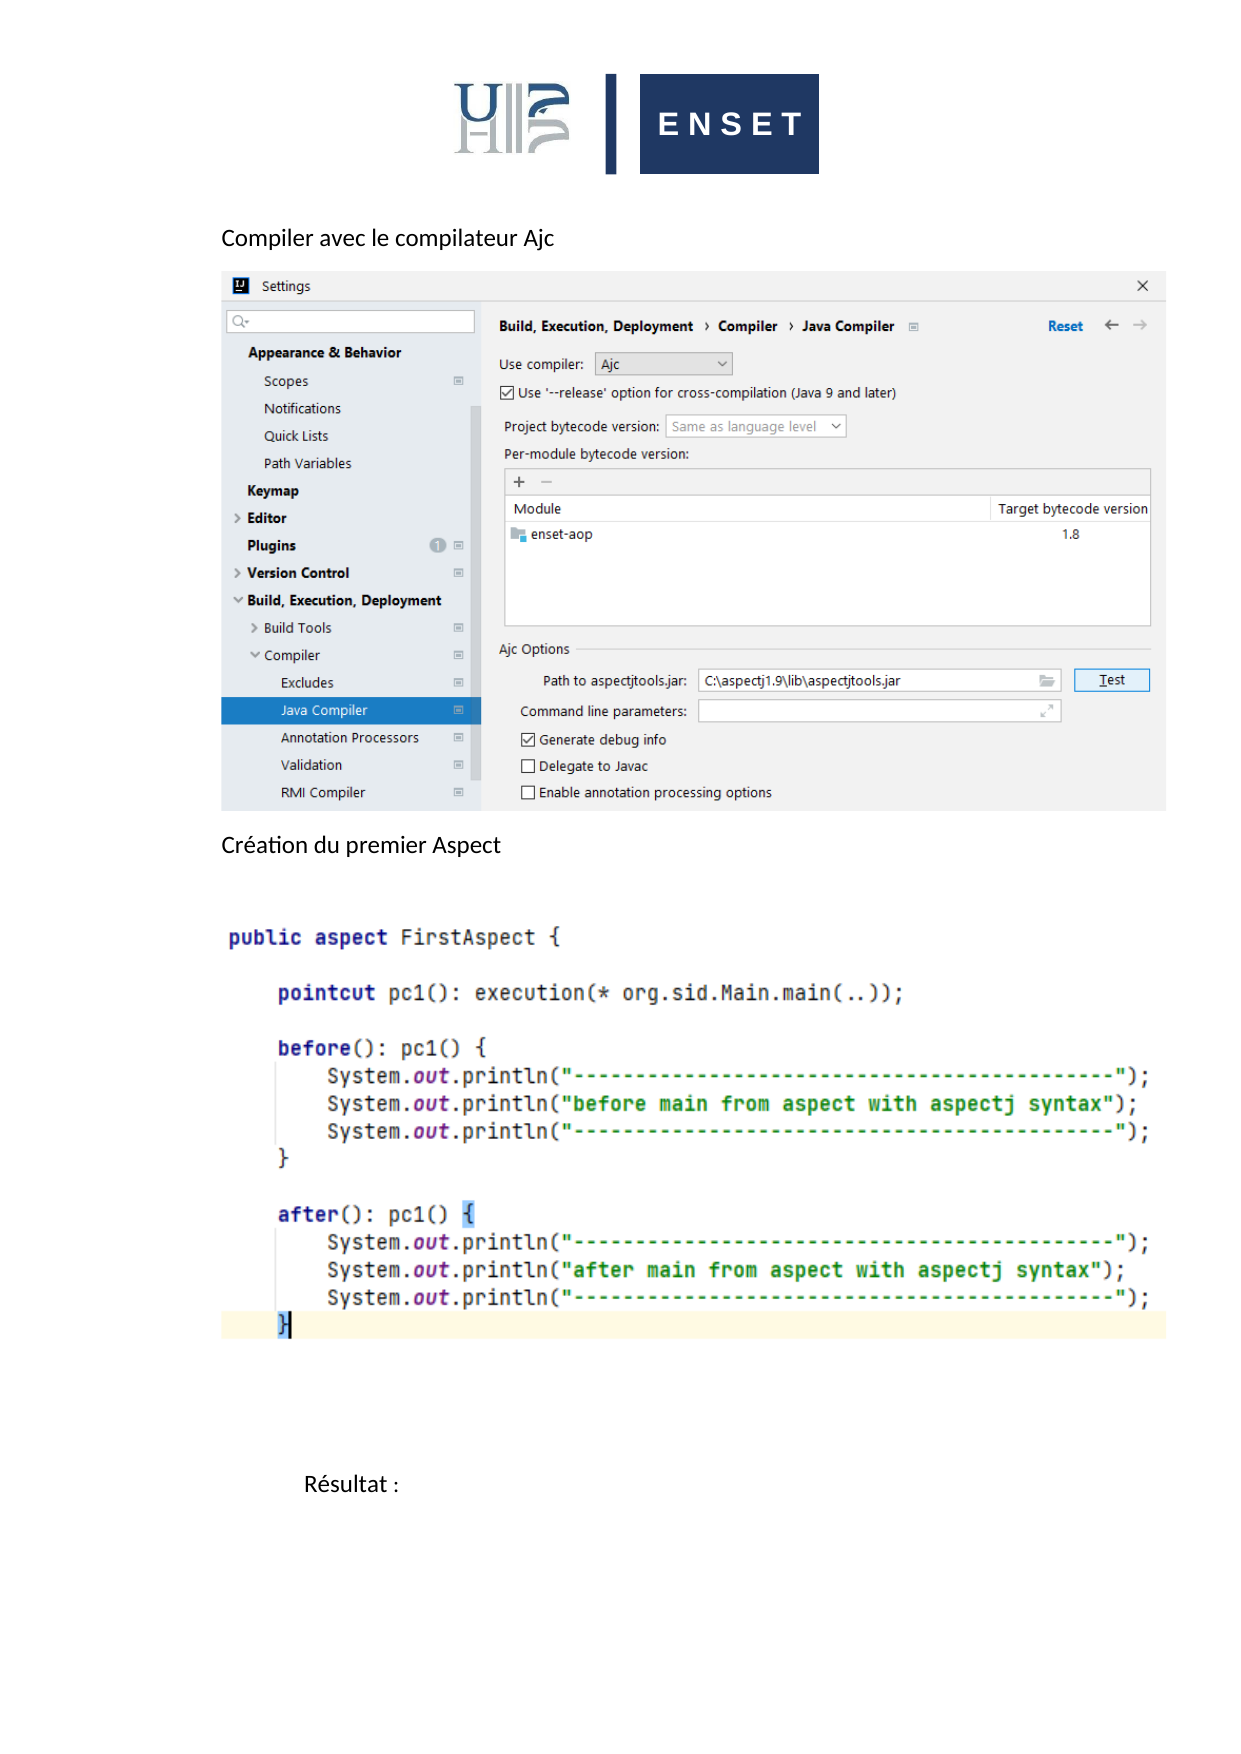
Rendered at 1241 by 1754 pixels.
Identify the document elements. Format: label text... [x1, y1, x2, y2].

text Création du premier Aspect [148, 829, 1093, 859]
text Résultat : [148, 1468, 1093, 1499]
picture [221, 271, 1167, 811]
text Compiler avec le compilateur Ajc [148, 222, 1093, 252]
picture [221, 925, 1167, 1356]
